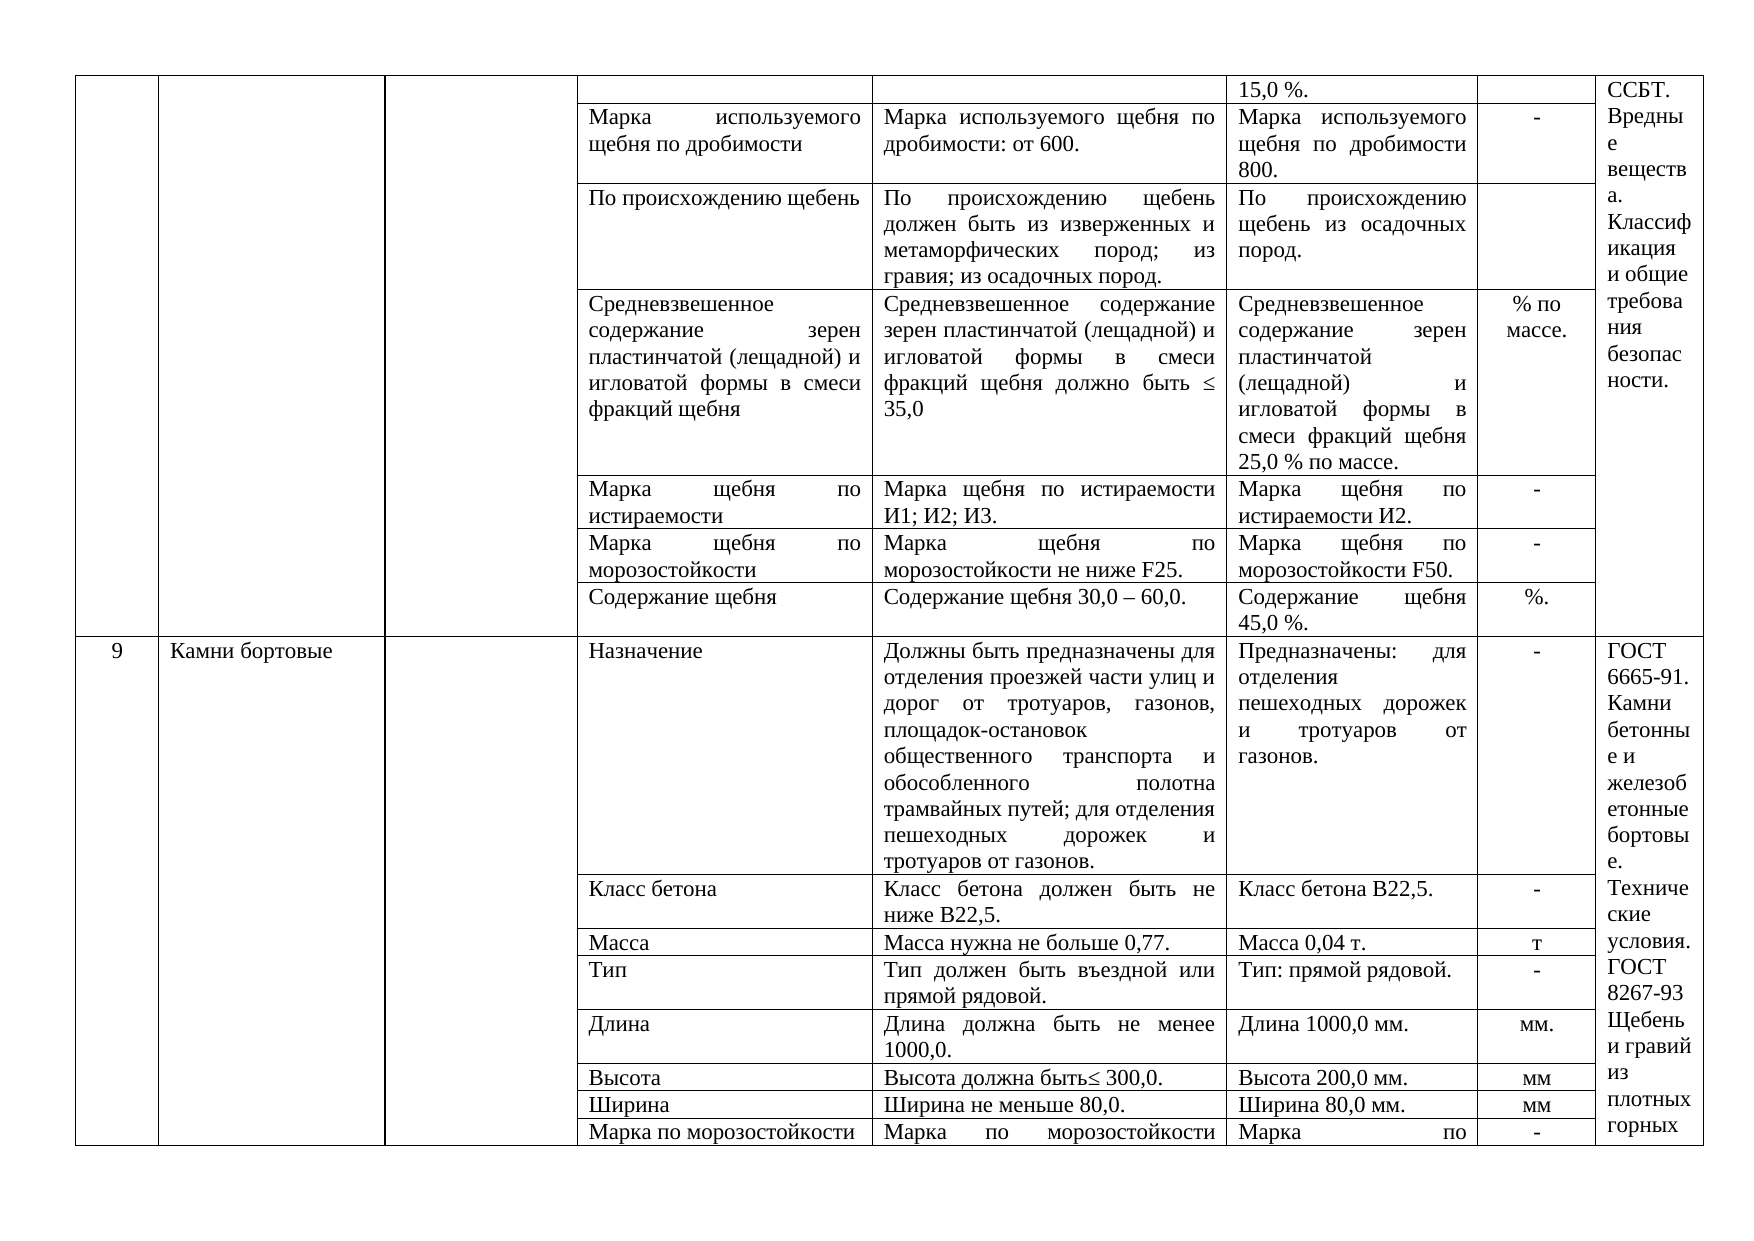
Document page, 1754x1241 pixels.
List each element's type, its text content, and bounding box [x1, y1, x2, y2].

table_cell Марка щебня по морозостойкости не ниже F25. [873, 529, 1226, 582]
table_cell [873, 76, 1226, 102]
table_cell Марка щебня по морозостойкости [578, 529, 872, 582]
table_cell Средневзвешенное содержание зерен пластинчатой (лещадной) и игловатой формы в смеси фракций щебня 25,0 % по массе. [1227, 290, 1477, 474]
table_cell Средневзвешенное содержание зерен пластинчатой (лещадной) и игловатой формы в смеси фракций щебня должно быть ≤ 35,0 [873, 290, 1226, 474]
table_cell По происхождению щебень из осадочных пород. [1227, 184, 1477, 289]
table_cell - [1478, 875, 1595, 928]
table_cell - [1478, 104, 1595, 182]
table_cell Высота [578, 1064, 872, 1090]
table_cell [386, 637, 577, 1145]
table_cell Масса 0,04 т. [1227, 929, 1477, 955]
table_cell Ширина 80,0 мм. [1227, 1091, 1477, 1117]
table_cell - [1478, 956, 1595, 1009]
table_cell Класс бетона должен быть не ниже В22,5. [873, 875, 1226, 928]
table_cell Ширина [578, 1091, 872, 1117]
table_cell Длина должна быть не менее 1000,0. [873, 1010, 1226, 1063]
table_cell Ширина не меньше 80,0. [873, 1091, 1226, 1117]
table_cell - [1478, 476, 1595, 528]
table_cell Высота должна быть≤ 300,0. [873, 1064, 1226, 1090]
table_cell [1478, 184, 1595, 289]
table_cell Марка используемого щебня по дробимости 800. [1227, 104, 1477, 182]
table_cell По происхождению щебень должен быть из изверженных и метаморфических пород; из гравия; из осадочных пород. [873, 184, 1226, 289]
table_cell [578, 76, 872, 102]
table_cell Марка щебня по истираемости И1; И2; И3. [873, 476, 1226, 528]
table_cell Масса нужна не больше 0,77. [873, 929, 1226, 955]
table_cell Назначение [578, 637, 872, 874]
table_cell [873, 1119, 1226, 1145]
table_cell Тип: прямой рядовой. [1227, 956, 1477, 1009]
table_cell Марка щебня по истираемости И2. [1227, 476, 1477, 528]
table_cell % по массе. [1478, 290, 1595, 474]
table_cell Тип [578, 956, 872, 1009]
table_cell Предназначены: для отделения пешеходных дорожек и тротуаров от газонов. [1227, 637, 1477, 874]
table_cell ГОСТ 6665-91. Камни бетонные и железобетонные бортовые. Технические условия. ГОСТ 8267-93 Щебень и гравий из плотных горных пород для строительных работ. Технические условия. [1596, 637, 1703, 1145]
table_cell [1227, 76, 1477, 102]
table_cell Содержание щебня 45,0 %. [1227, 583, 1477, 636]
table_cell Класс бетона [578, 875, 872, 928]
table_cell Масса [578, 929, 872, 955]
table_cell Высота 200,0 мм. [1227, 1064, 1477, 1090]
table_cell Должны быть предназначены для отделения проезжей части улиц и дорог от тротуаров, газонов, площадок-остановок общественного транспорта и обособленного полотна трамвайных путей; для отделения пешеходных дорожек и тротуаров от газонов. [873, 637, 1226, 874]
table_cell мм [1478, 1064, 1595, 1090]
table_cell - [1478, 529, 1595, 582]
table_cell - [1478, 1119, 1595, 1145]
table_cell Тип должен быть въездной или прямой рядовой. [873, 956, 1226, 1009]
table_cell Длина 1000,0 мм. [1227, 1010, 1477, 1063]
table_cell Длина [578, 1010, 872, 1063]
table_cell мм. [1478, 1010, 1595, 1063]
table_cell 9 [76, 637, 158, 1145]
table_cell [578, 1119, 872, 1145]
table_cell - [1478, 637, 1595, 874]
table_cell Марка используемого щебня по дробимости [578, 104, 872, 182]
table_cell %. [1478, 583, 1595, 636]
table_cell Марка используемого щебня по дробимости: от 600. [873, 104, 1226, 182]
table_cell % [1478, 76, 1595, 102]
table_cell т [1478, 929, 1595, 955]
table_cell Камни бортовые [159, 637, 384, 1145]
table_cell По происхождению щебень [578, 184, 872, 289]
table_cell Содержание щебня 30,0 – 60,0. [873, 583, 1226, 636]
table_cell Марка щебня по истираемости [578, 476, 872, 528]
table_cell Марка щебня по морозостойкости F50. [1227, 529, 1477, 582]
table_cell Содержание щебня [578, 583, 872, 636]
table_cell Класс бетона В22,5. [1227, 875, 1477, 928]
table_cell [1227, 1119, 1477, 1145]
table_cell Средневзвешенное содержание зерен пластинчатой (лещадной) и игловатой формы в смеси фракций щебня [578, 290, 872, 474]
table_cell мм [1478, 1091, 1595, 1117]
